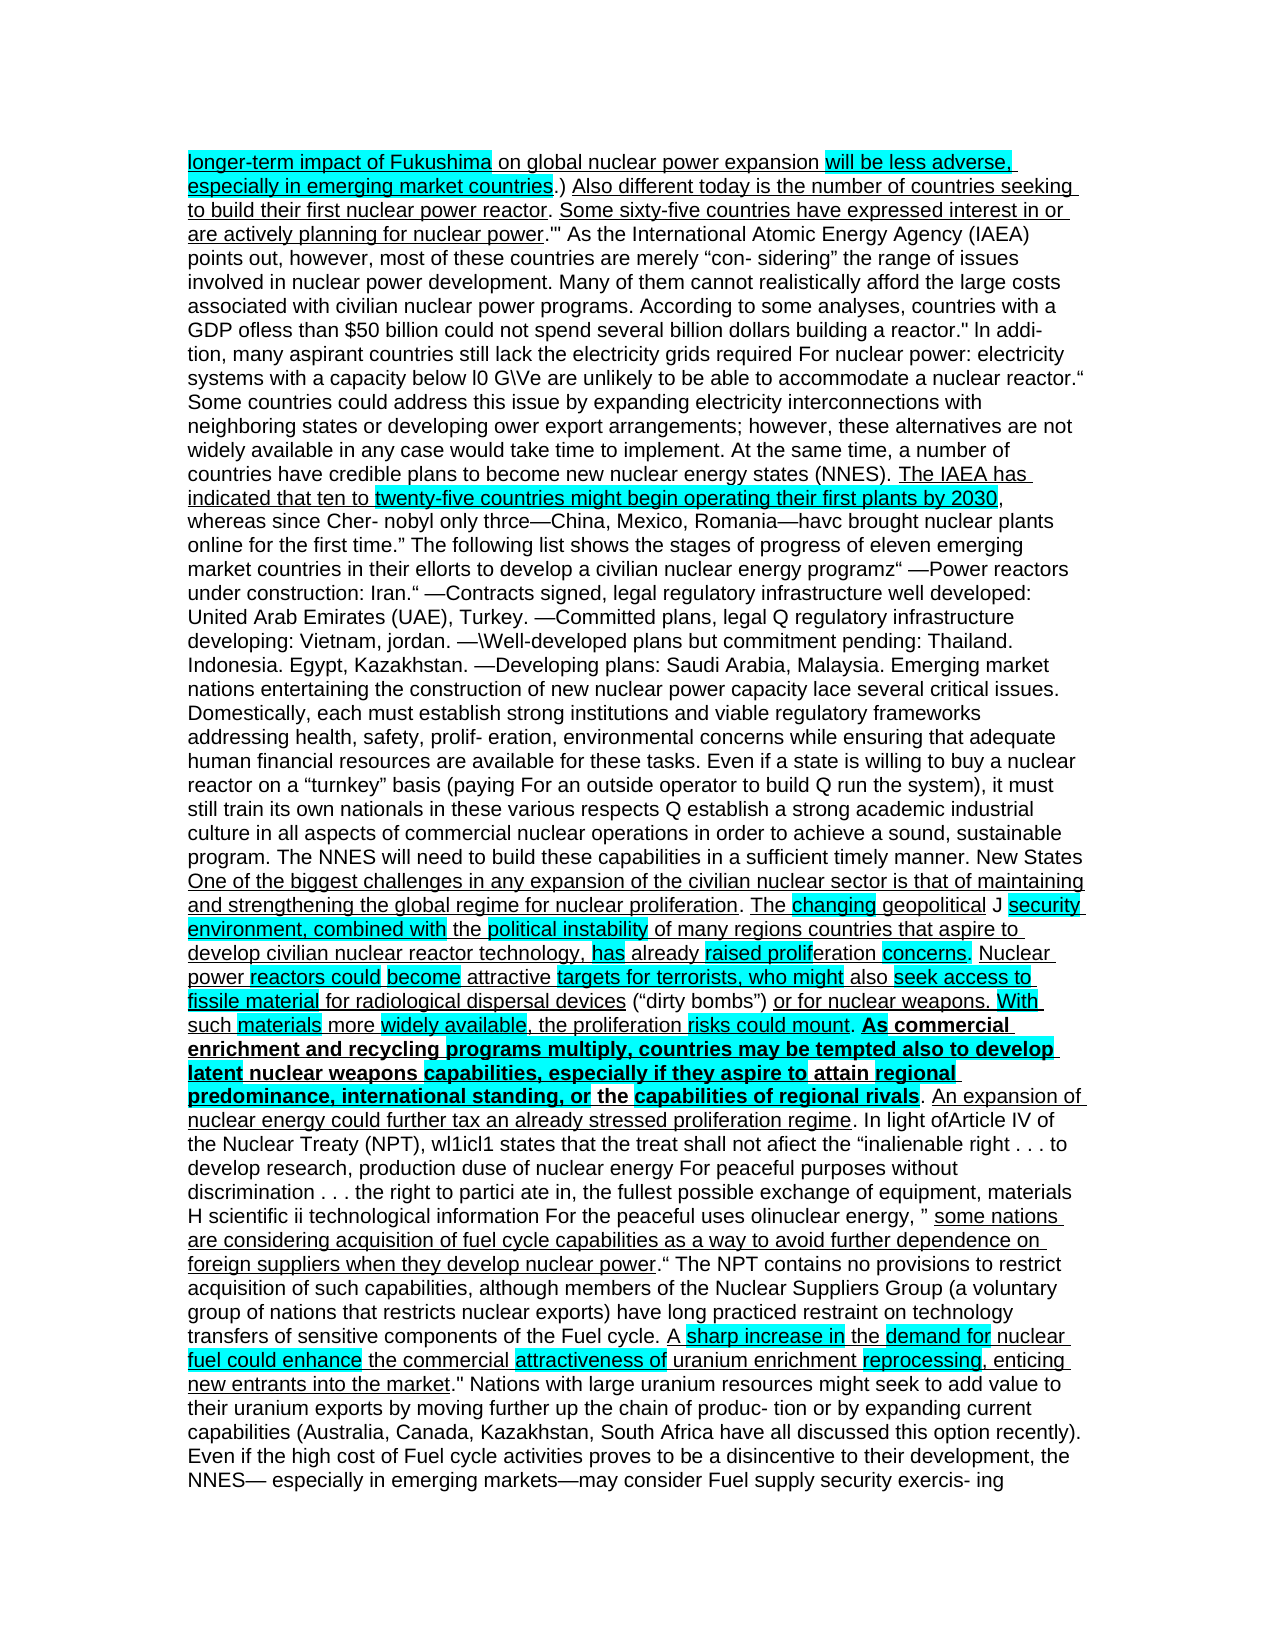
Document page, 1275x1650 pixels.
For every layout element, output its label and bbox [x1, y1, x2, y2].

text [187, 150, 1087, 1492]
